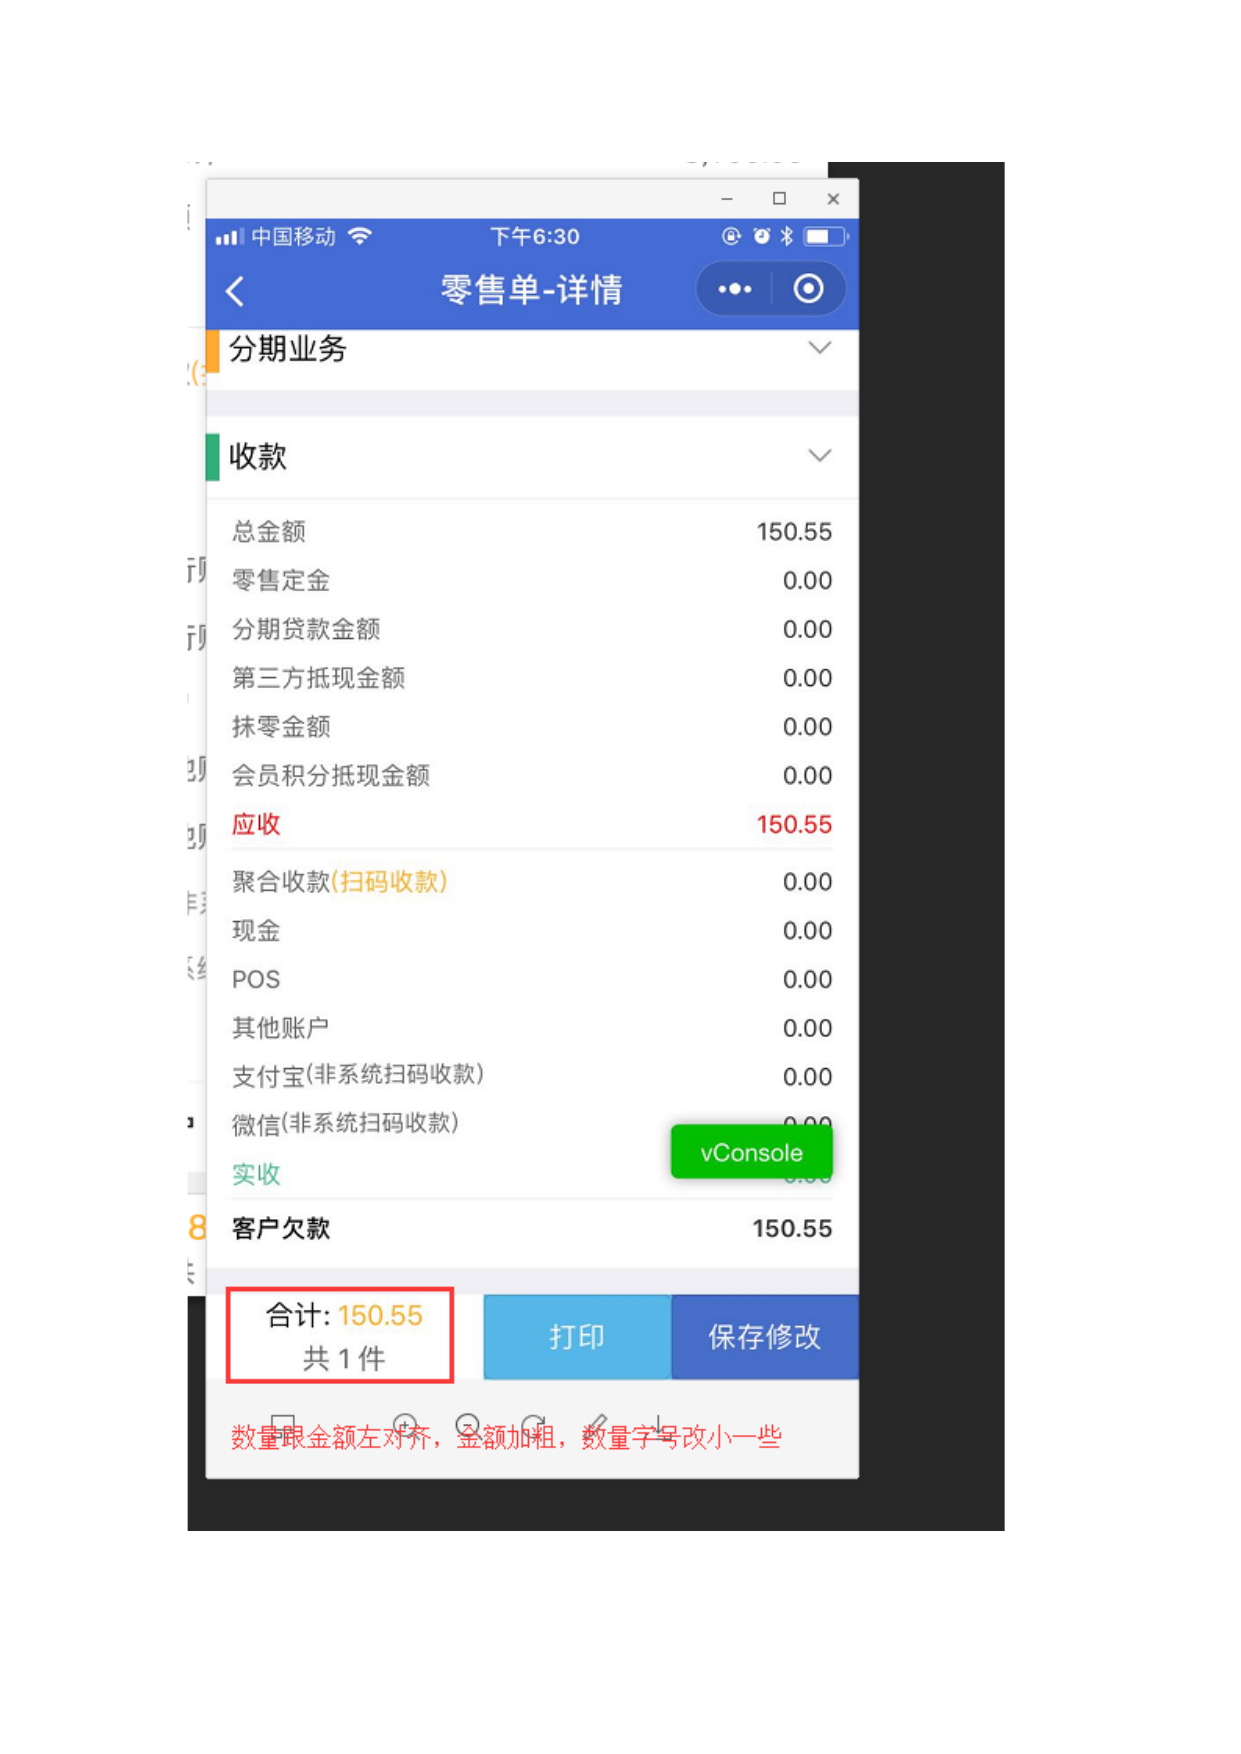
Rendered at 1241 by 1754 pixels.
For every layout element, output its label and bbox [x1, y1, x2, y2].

picture [187, 162, 1005, 1531]
